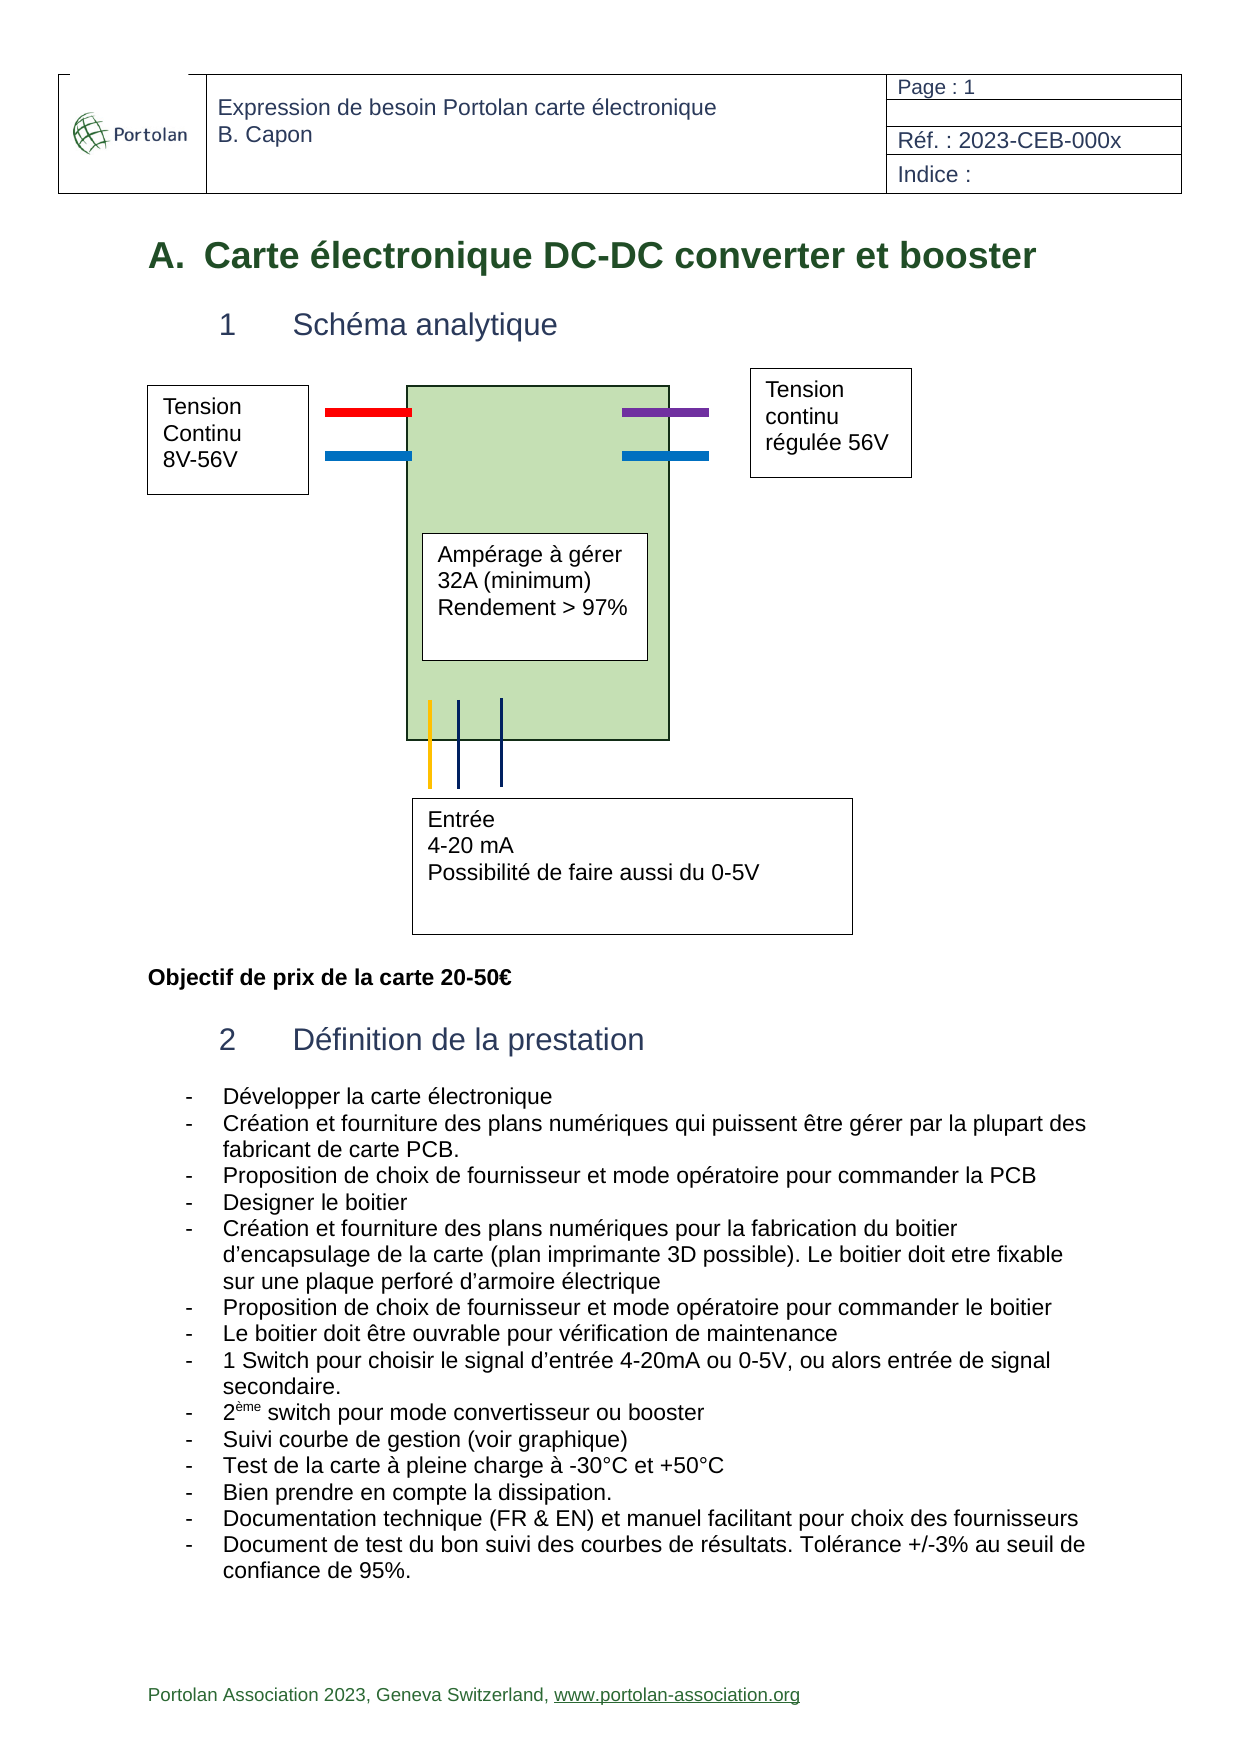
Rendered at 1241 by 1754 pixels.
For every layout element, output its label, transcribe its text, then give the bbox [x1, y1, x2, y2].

list Le boitier doit être ouvrable pour vérification de maintenance [185, 1320, 1093, 1347]
list Création et fourniture des plans numériques pour la fabrication du boitier d’encapsulage de la carte (plan imprimante 3D possible). Le boitier doit etre fixable sur une plaque perforé d’armoire électrique [185, 1215, 1093, 1294]
list Suivi courbe de gestion (voir graphique) [185, 1426, 1093, 1452]
subtitle Schéma analytique [218, 306, 1093, 342]
list Proposition de choix de fournisseur et mode opératoire pour commander la PCB [185, 1162, 1093, 1188]
subtitle Carte électronique DC-DC converter et booster [148, 233, 1093, 276]
list 2ème switch pour mode convertisseur ou booster [185, 1399, 1093, 1426]
subtitle Définition de la prestation [218, 1021, 1093, 1057]
text Objectif de prix de la carte 20-50€ [148, 964, 1093, 990]
list Création et fourniture des plans numériques qui puissent être gérer par la plupart des fabricant de carte PCB. [185, 1109, 1093, 1162]
list Document de test du bon suivi des courbes de résultats. Tolérance +/-3% au seuil de confiance de 95%. [185, 1531, 1093, 1584]
list Designer le boitier [185, 1188, 1093, 1215]
list Documentation technique (FR & EN) et manuel facilitant pour choix des fournisseurs [185, 1505, 1093, 1531]
list Développer la carte électronique [185, 1083, 1093, 1109]
picture [70, 74, 189, 193]
list Proposition de choix de fournisseur et mode opératoire pour commander le boitier [185, 1294, 1093, 1320]
list 1 Switch pour choisir le signal d’entrée 4-20mA ou 0-5V, ou alors entrée de signal secondaire. [185, 1347, 1093, 1399]
list Test de la carte à pleine charge à -30°C et +50°C [185, 1452, 1093, 1478]
list Bien prendre en compte la dissipation. [185, 1478, 1093, 1505]
